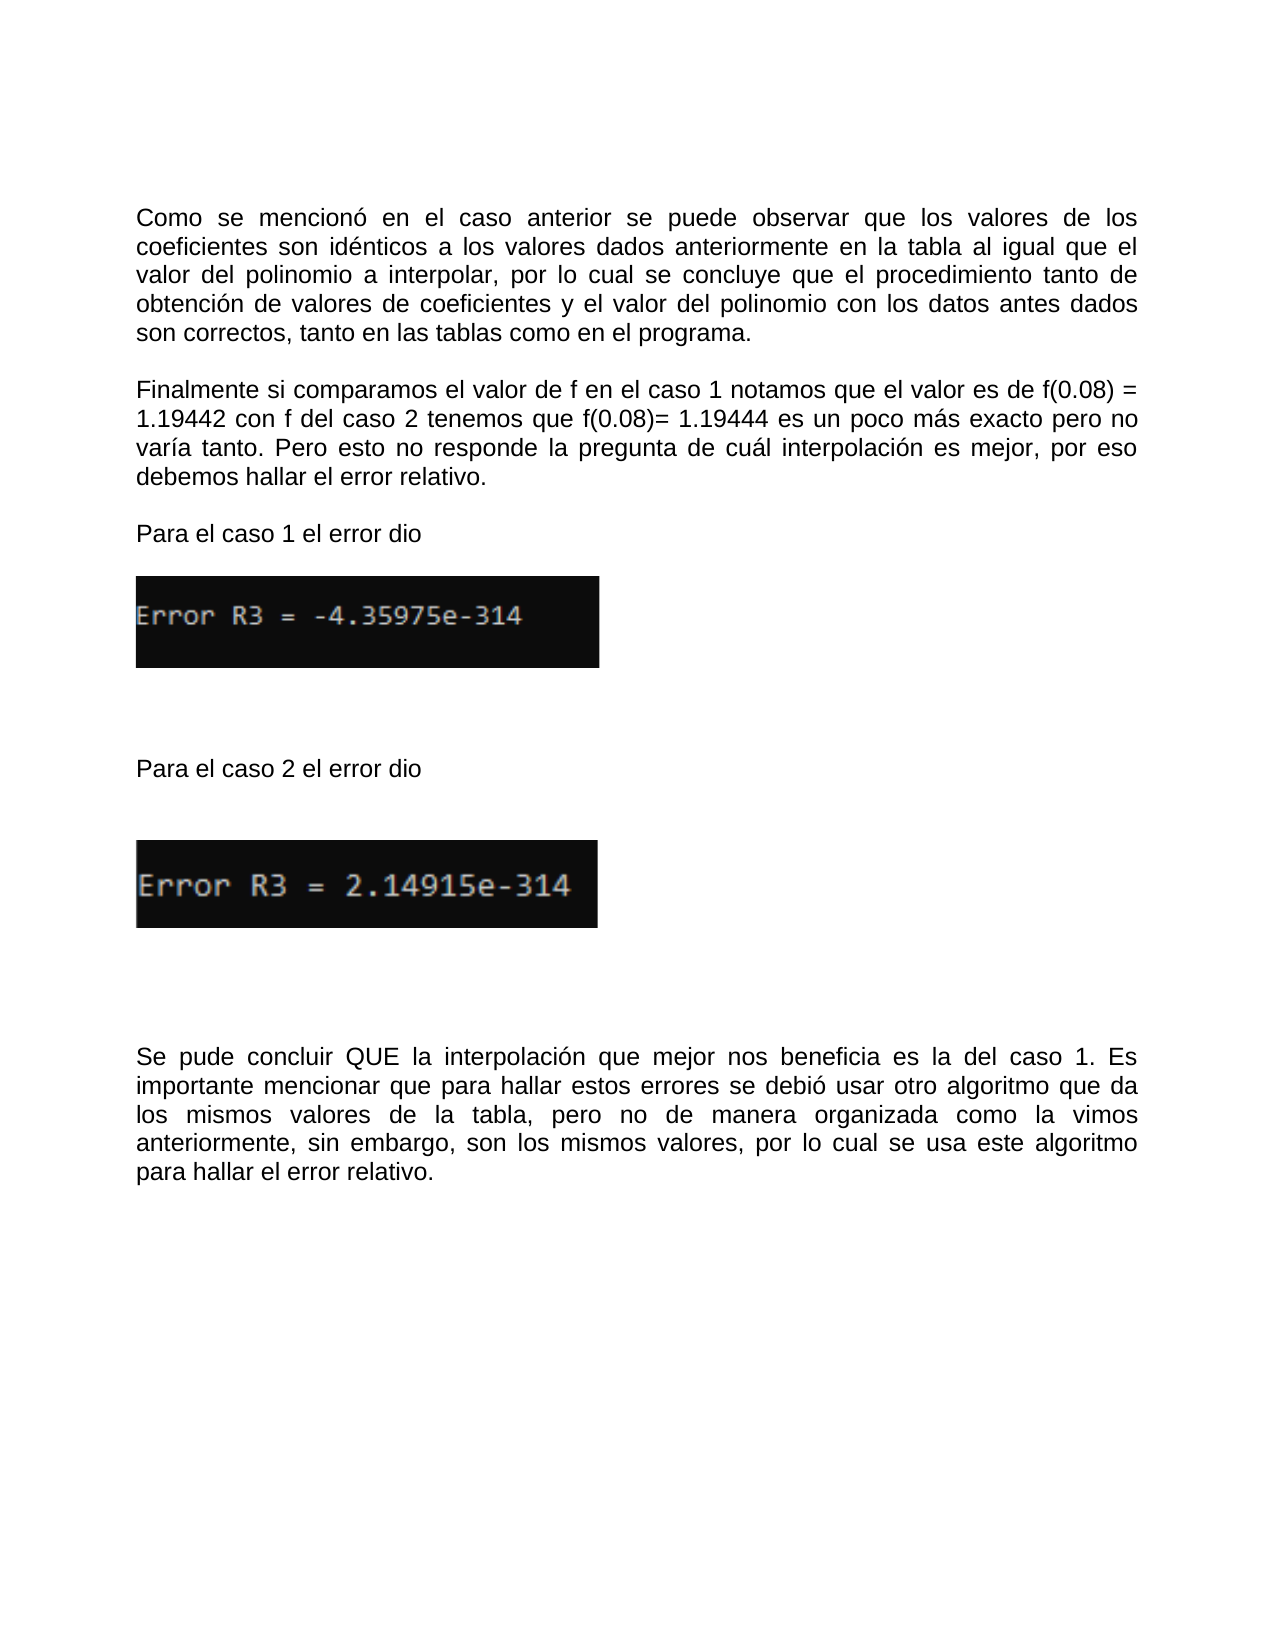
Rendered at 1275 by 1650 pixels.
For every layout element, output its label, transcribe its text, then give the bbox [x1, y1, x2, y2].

text Para el caso 1 el error dio [136, 519, 1140, 548]
text Finalmente si comparamos el valor de f en el caso 1 notamos que el valor es de f(0.08) = 1.19442 con f del caso 2 tenemos que f(0.08)= 1.19444 es un poco más exacto pero no varía tanto. Pero esto no responde la pregunta de cuál interpolación es mejor, por eso debemos hallar el error relativo. [136, 376, 1140, 491]
text Se pude concluir QUE la interpolación que mejor nos beneficia es la del caso 1. Es importante mencionar que para hallar estos errores se debió usar otro algoritmo que da los mismos valores de la tabla, pero no de manera organizada como la vimos anteriormente, sin embargo, son los mismos valores, por lo cual se usa este algoritmo para hallar el error relativo. [136, 1042, 1140, 1186]
text Como se mencionó en el caso anterior se puede observar que los valores de los coeficientes son idénticos a los valores dados anteriormente en la tabla al igual que el valor del polinomio a interpolar, por lo cual se concluye que el procedimiento tanto de obtención de valores de coeficientes y el valor del polinomio con los datos antes dados son correctos, tanto en las tablas como en el programa. [136, 203, 1140, 347]
picture [135, 840, 598, 928]
picture [135, 576, 600, 668]
text Para el caso 2 el error dio [136, 754, 1140, 782]
